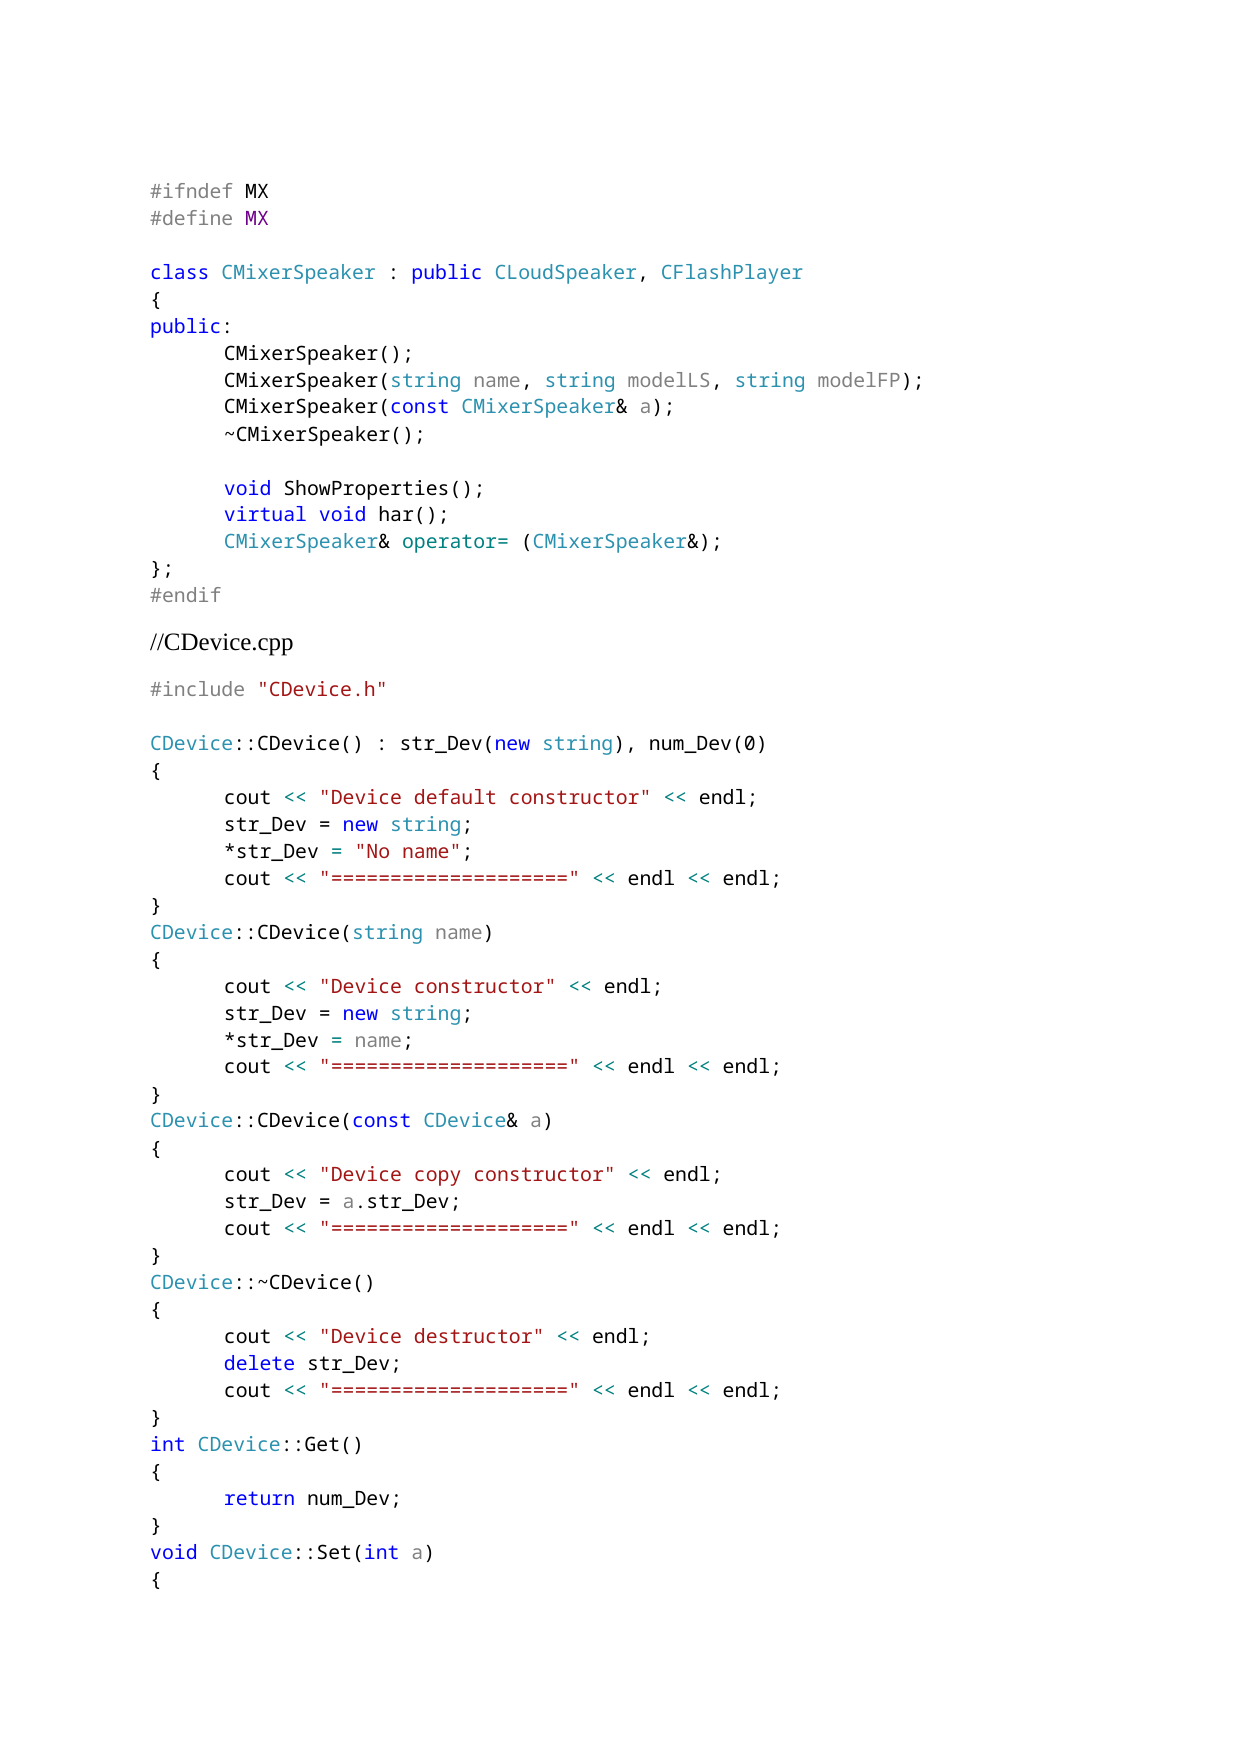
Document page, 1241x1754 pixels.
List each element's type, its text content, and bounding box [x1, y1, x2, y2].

text { [150, 1296, 1090, 1323]
text { [150, 1565, 1090, 1592]
text CMixerSpeaker& operator= (CMixerSpeaker&); [150, 528, 1090, 555]
text delete str_Dev; [150, 1349, 1090, 1377]
text CDevice::~CDevice() [150, 1269, 1090, 1296]
text }; [150, 555, 1090, 582]
text int CDevice::Get() [150, 1431, 1090, 1457]
text } [150, 1403, 1090, 1431]
text } [150, 1242, 1090, 1269]
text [150, 1377, 1090, 1403]
text cout << "Device copy constructor" << endl; [150, 1161, 1090, 1188]
text *str_Dev = "No name"; [150, 837, 1090, 864]
text cout << "====================" << endl << endl; [150, 1215, 1090, 1242]
text void CDevice::Set(int a) [150, 1538, 1090, 1565]
text cout << "====================" << endl << endl; [150, 1053, 1090, 1080]
text str_Dev = new string; [150, 999, 1090, 1026]
text #include "CDevice.h" [150, 675, 1090, 702]
text { [150, 1457, 1090, 1484]
text ~CMixerSpeaker(); [150, 420, 1090, 447]
text CMixerSpeaker(string name, string modelLS, string modelFP); [150, 366, 1090, 393]
text #define MX [150, 204, 1090, 231]
text CMixerSpeaker(); [150, 339, 1090, 366]
text str_Dev = a.str_Dev; [150, 1188, 1090, 1215]
text virtual void har(); [150, 501, 1090, 528]
text void ShowProperties(); [150, 474, 1090, 501]
text } [150, 1080, 1090, 1107]
text str_Dev = new string; [150, 810, 1090, 837]
text } [150, 1511, 1090, 1538]
text CMixerSpeaker(const CMixerSpeaker& a); [150, 393, 1090, 420]
text class CMixerSpeaker : public CLoudSpeaker, CFlashPlayer [150, 258, 1090, 285]
text return num_Dev; [150, 1484, 1090, 1511]
text public: [150, 312, 1090, 339]
text cout << "====================" << endl << endl; [150, 864, 1090, 891]
text #ifndef MX [150, 177, 1090, 204]
text { [150, 285, 1090, 312]
text } [150, 891, 1090, 918]
text cout << "Device default constructor" << endl; [150, 783, 1090, 810]
text cout << "Device constructor" << endl; [150, 972, 1090, 999]
text { [150, 756, 1090, 783]
text #endif [150, 582, 1090, 609]
text //CDevice.cpp [150, 627, 1090, 656]
text CDevice::CDevice(const CDevice& a) [150, 1107, 1090, 1134]
text cout << "Device destructor" << endl; [150, 1323, 1090, 1349]
text *str_Dev = name; [150, 1026, 1090, 1053]
text CDevice::CDevice() : str_Dev(new string), num_Dev(0) [150, 729, 1090, 756]
text CDevice::CDevice(string name) [150, 918, 1090, 945]
text { [150, 1134, 1090, 1161]
text { [150, 945, 1090, 972]
